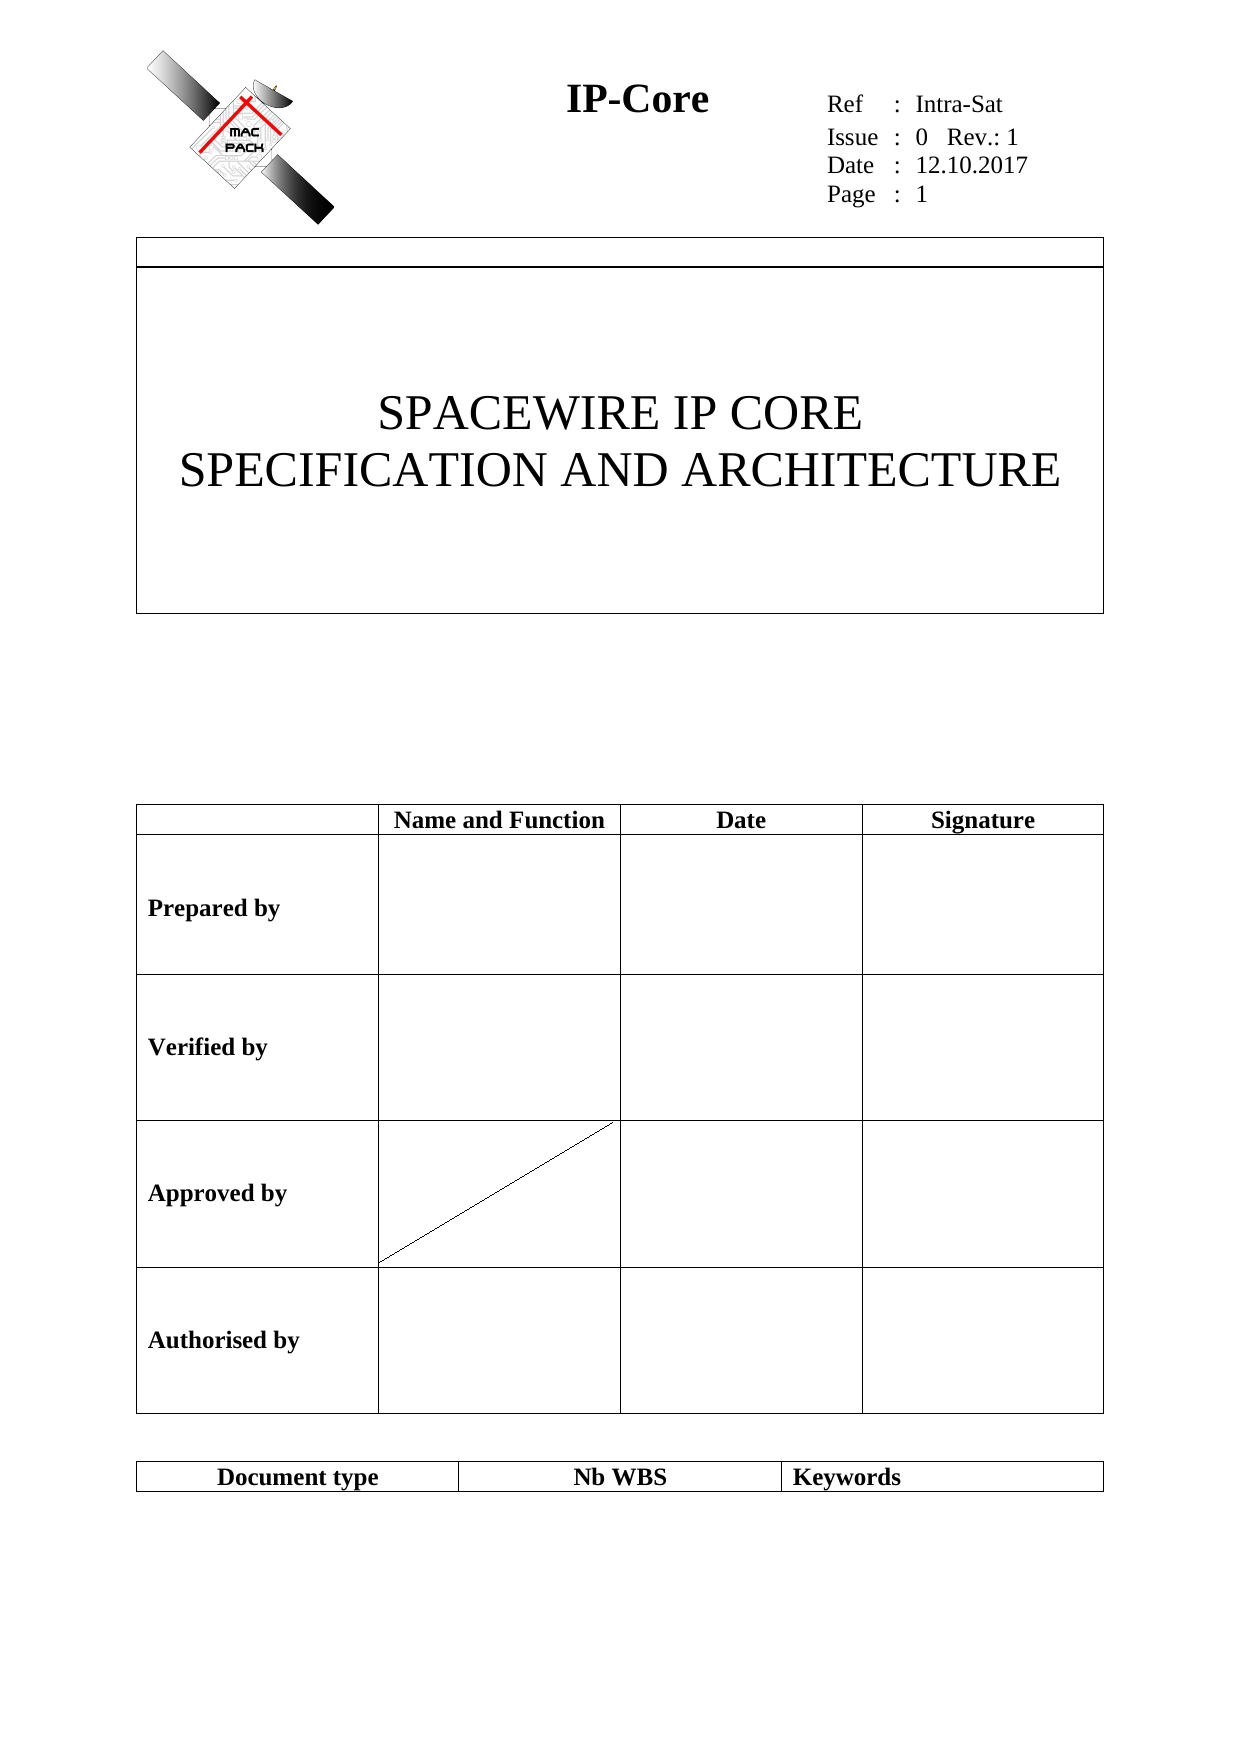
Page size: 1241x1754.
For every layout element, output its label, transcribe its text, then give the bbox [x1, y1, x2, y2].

table_cell [621, 835, 862, 974]
table_cell Prepared by [137, 835, 378, 974]
table_cell [621, 1121, 862, 1267]
picture [146, 50, 335, 225]
table_cell [863, 1121, 1103, 1267]
table_header Keywords [782, 1462, 1103, 1491]
table_header Name and Function [379, 805, 620, 834]
table_cell [621, 1268, 862, 1412]
table_cell [863, 1268, 1103, 1412]
table_header Nb WBS [459, 1462, 781, 1491]
table_header Signature [863, 805, 1103, 834]
table_cell [621, 975, 862, 1120]
table_header Document type [137, 1462, 458, 1491]
table_cell [863, 835, 1103, 974]
table_cell [379, 835, 620, 974]
table_cell Verified by [137, 975, 378, 1120]
table_cell SPACEWIRE IP CORE SPECIFICATION AND ARCHITECTURE [137, 268, 1103, 612]
table_cell [863, 975, 1103, 1120]
table_cell [379, 1268, 620, 1412]
table_cell Authorised by [137, 1268, 378, 1412]
table_header [137, 805, 378, 834]
table_header [137, 238, 1103, 266]
table_cell [379, 975, 620, 1120]
table_cell Approved by [137, 1121, 378, 1267]
table_cell [379, 1121, 620, 1267]
table_header Date [621, 805, 862, 834]
